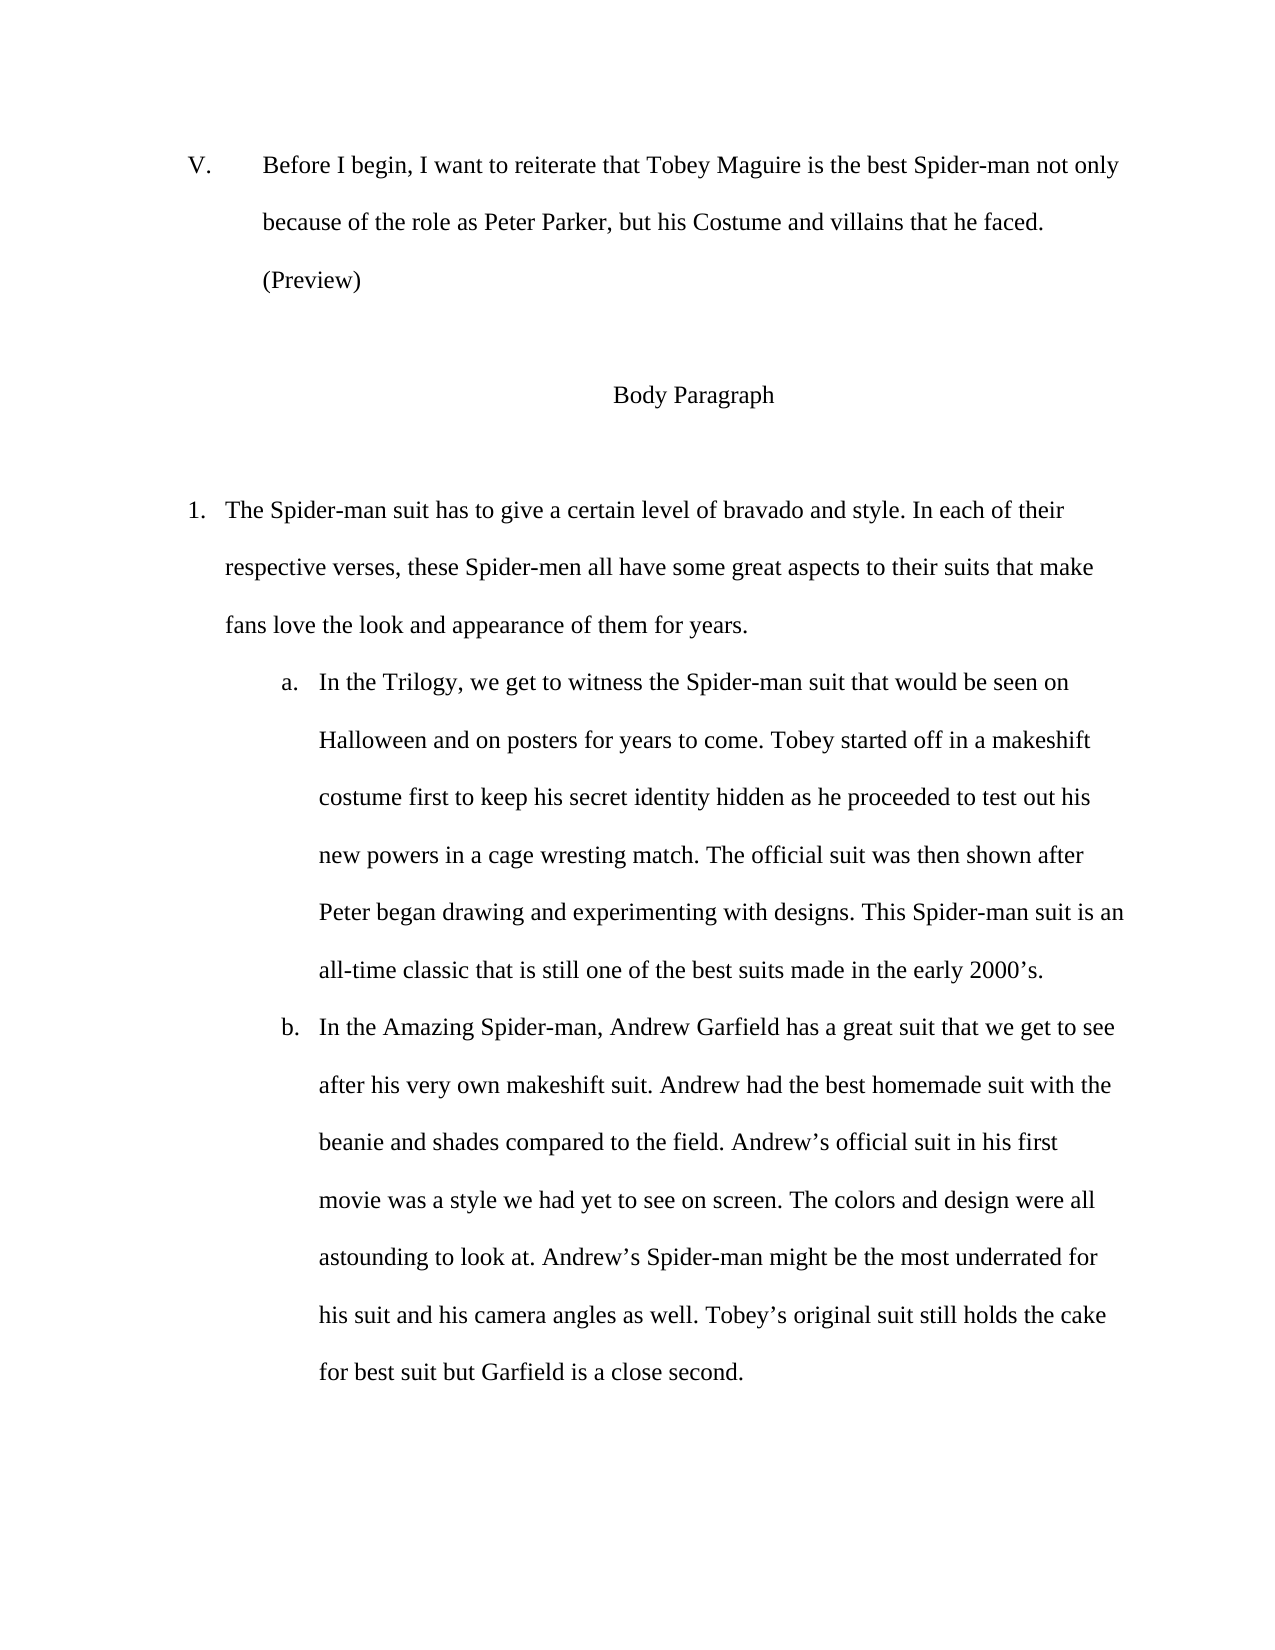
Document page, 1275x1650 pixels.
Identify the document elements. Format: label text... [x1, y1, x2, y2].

list The Spider-man suit has to give a certain level of bravado and style. In each of their respective verses, these Spider-men all have some great aspects to their suits that make fans love the look and appearance of them for years. [187, 495, 1125, 639]
list In the Trilogy, we get to witness the Spider-man suit that would be seen on Halloween and on posters for years to come. Tobey started off in a makeshift costume first to keep his secret identity hidden as he proceeded to test out his new powers in a cage wresting match. The official suit was then shown after Peter began drawing and experimenting with designs. This Spider-man suit is an all-time classic that is still one of the best suits made in the early 2000’s. [281, 667, 1125, 984]
list Body Paragraph [262, 380, 1125, 409]
list In the Amazing Spider-man, Andrew Garfield has a great suit that we get to see after his very own makeshift suit. Andrew had the best homemade suit with the beanie and shades compared to the field. Andrew’s official suit in his first movie was a style we had yet to see on screen. The colors and design were all astounding to look at. Andrew’s Spider-man might be the most underrated for his suit and his camera angles as well. Tobey’s original suit still holds the cake for best suit but Garfield is a close second. [281, 1012, 1125, 1386]
list Before I begin, I want to reiterate that Tobey Maguire is the best Spider-man not only because of the role as Peter Parker, but his Costume and villains that he faced. (Preview) [187, 150, 1125, 294]
